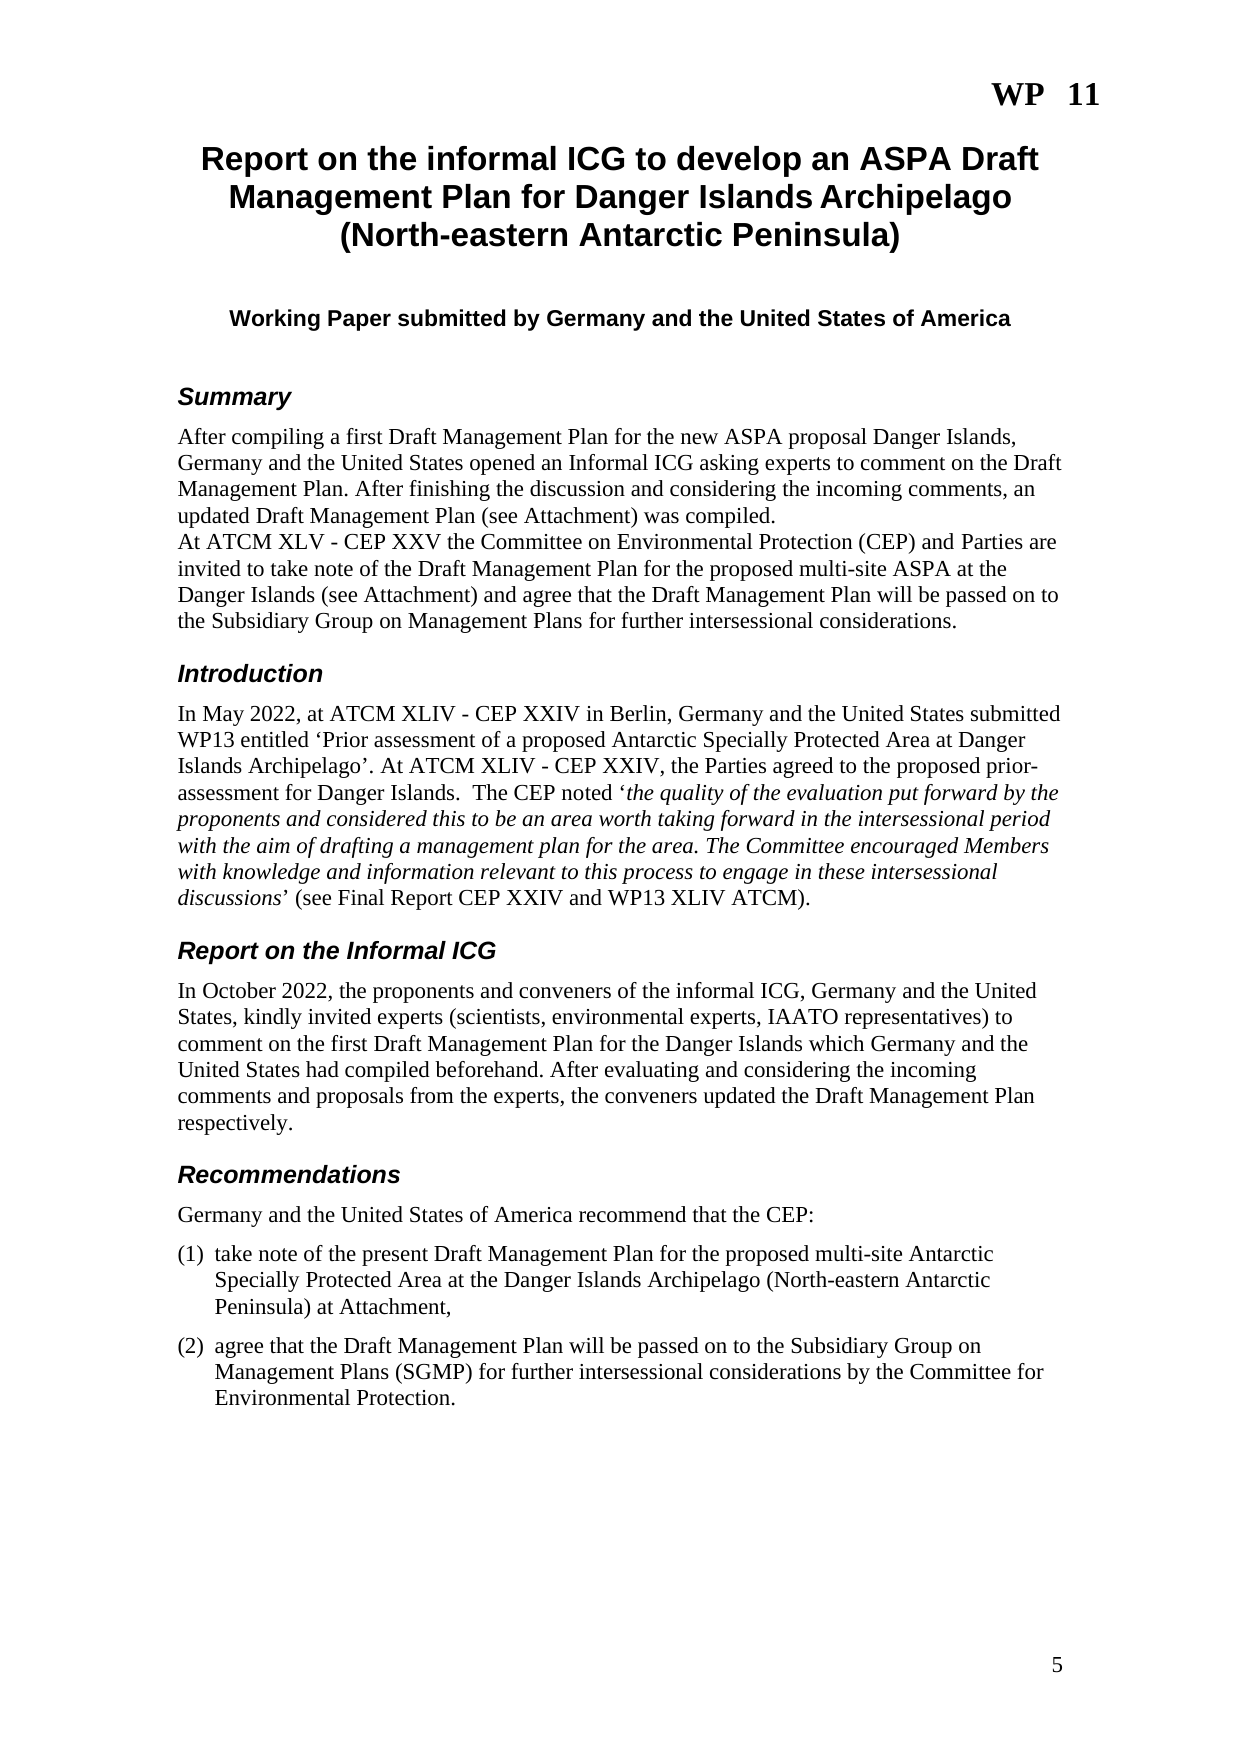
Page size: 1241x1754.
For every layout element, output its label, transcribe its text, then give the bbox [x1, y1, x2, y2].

text After compiling a first Draft Management Plan for the new ASPA proposal Danger Islands, Germany and the United States opened an Informal ICG asking experts to comment on the Draft Management Plan. After finishing the discussion and considering the incoming comments, an updated Draft Management Plan (see Attachment) was compiled. [177, 423, 1063, 528]
text In May 2022, at ATCM XLIV - CEP XXIV in Berlin, Germany and the United States submitted WP13 entitled ‘Prior assessment of a proposed Antarctic Specially Protected Area at Danger Islands Archipelago’. At ATCM XLIV - CEP XXIV, the Parties agreed to the proposed prior-assessment for Danger Islands. The CEP noted ‘the quality of the evaluation put forward by the proponents and considered this to be an area worth taking forward in the intersessional period with the aim of drafting a management plan for the area. The Committee encouraged Members with knowledge and information relevant to this process to engage in these intersessional discussions’ (see Final Report CEP XXIV and WP13 XLIV ATCM). [177, 700, 1063, 911]
text Working Paper submitted by Germany and the United States of America [177, 305, 1063, 332]
list agree that the Draft Management Plan will be passed on to the Subsidiary Group on Management Plans (SGMP) for further intersessional considerations by the Committee for Environmental Protection. [177, 1332, 1063, 1411]
text At ATCM XLV - CEP XXV the Committee on Environmental Protection (CEP) and Parties are invited to take note of the Draft Management Plan for the proposed multi-site ASPA at the Danger Islands (see Attachment) and agree that the Draft Management Plan will be passed on to the Subsidiary Group on Management Plans for further intersessional considerations. [177, 528, 1063, 634]
text Summary [177, 382, 1063, 410]
text In October 2022, the proponents and conveners of the informal ICG, Germany and the United States, kindly invited experts (scientists, environmental experts, IAATO representatives) to comment on the first Draft Management Plan for the Danger Islands which Germany and the United States had compiled beforehand. After evaluating and considering the incoming comments and proposals from the experts, the conveners updated the Draft Management Plan respectively. [177, 977, 1063, 1135]
list take note of the present Draft Management Plan for the proposed multi-site Antarctic Specially Protected Area at the Danger Islands Archipelago (North-eastern Antarctic Peninsula) at Attachment, [177, 1240, 1063, 1319]
text Recommendations [177, 1160, 1063, 1189]
text Germany and the United States of America recommend that the CEP: [177, 1201, 1063, 1228]
text Introduction [177, 659, 1063, 687]
text Report on the informal ICG to develop an ASPA Draft Management Plan for Danger Islands Archipelago (North-eastern Antarctic Peninsula) [177, 138, 1063, 254]
text Report on the Informal ICG [177, 936, 1063, 964]
